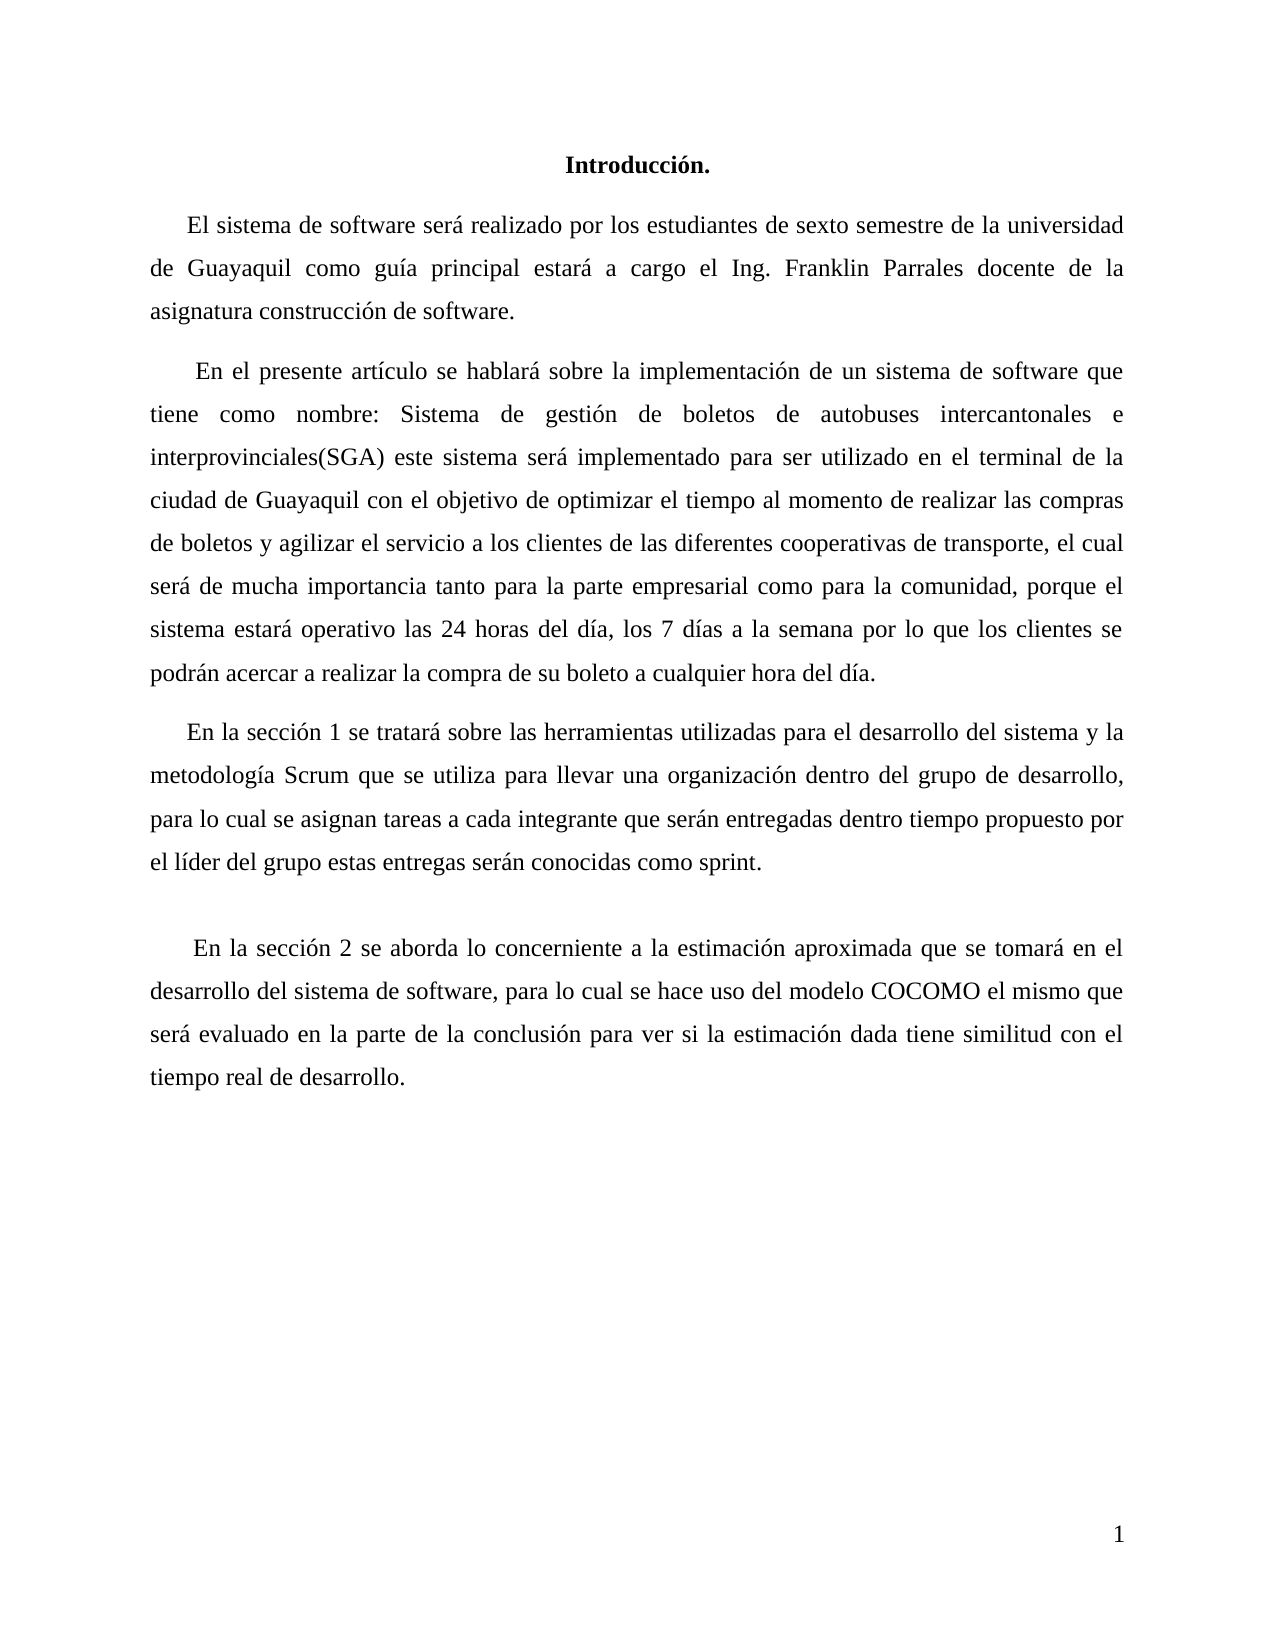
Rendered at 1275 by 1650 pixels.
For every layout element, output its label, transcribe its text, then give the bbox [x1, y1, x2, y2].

text Introducción. [150, 150, 1125, 179]
text En la sección 2 se aborda lo concerniente a la estimación aproximada que se tomará en el desarrollo del sistema de software, para lo cual se hace uso del modelo COCOMO el mismo que será evaluado en la parte de la conclusión para ver si la estimación dada tiene similitud con el tiempo real de desarrollo. [150, 933, 1125, 1091]
text En la sección 1 se tratará sobre las herramientas utilizadas para el desarrollo del sistema y la metodología Scrum que se utiliza para llevar una organización dentro del grupo de desarrollo, para lo cual se asignan tareas a cada integrante que serán entregadas dentro tiempo propuesto por el líder del grupo estas entregas serán conocidas como sprint. [150, 717, 1125, 876]
text El sistema de software será realizado por los estudiantes de sexto semestre de la universidad de Guayaquil como guía principal estará a cargo el Ing. Franklin Parrales docente de la asignatura construcción de software. [150, 210, 1125, 325]
text En el presente artículo se hablará sobre la implementación de un sistema de software que tiene como nombre: Sistema de gestión de boletos de autobuses intercantonales e interprovinciales(SGA) este sistema será implementado para ser utilizado en el terminal de la ciudad de Guayaquil con el objetivo de optimizar el tiempo al momento de realizar las compras de boletos y agilizar el servicio a los clientes de las diferentes cooperativas de transporte, el cual será de mucha importancia tanto para la parte empresarial como para la comunidad, porque el sistema estará operativo las 24 horas del día, los 7 días a la semana por lo que los clientes se podrán acercar a realizar la compra de su boleto a cualquier hora del día. [150, 356, 1125, 686]
